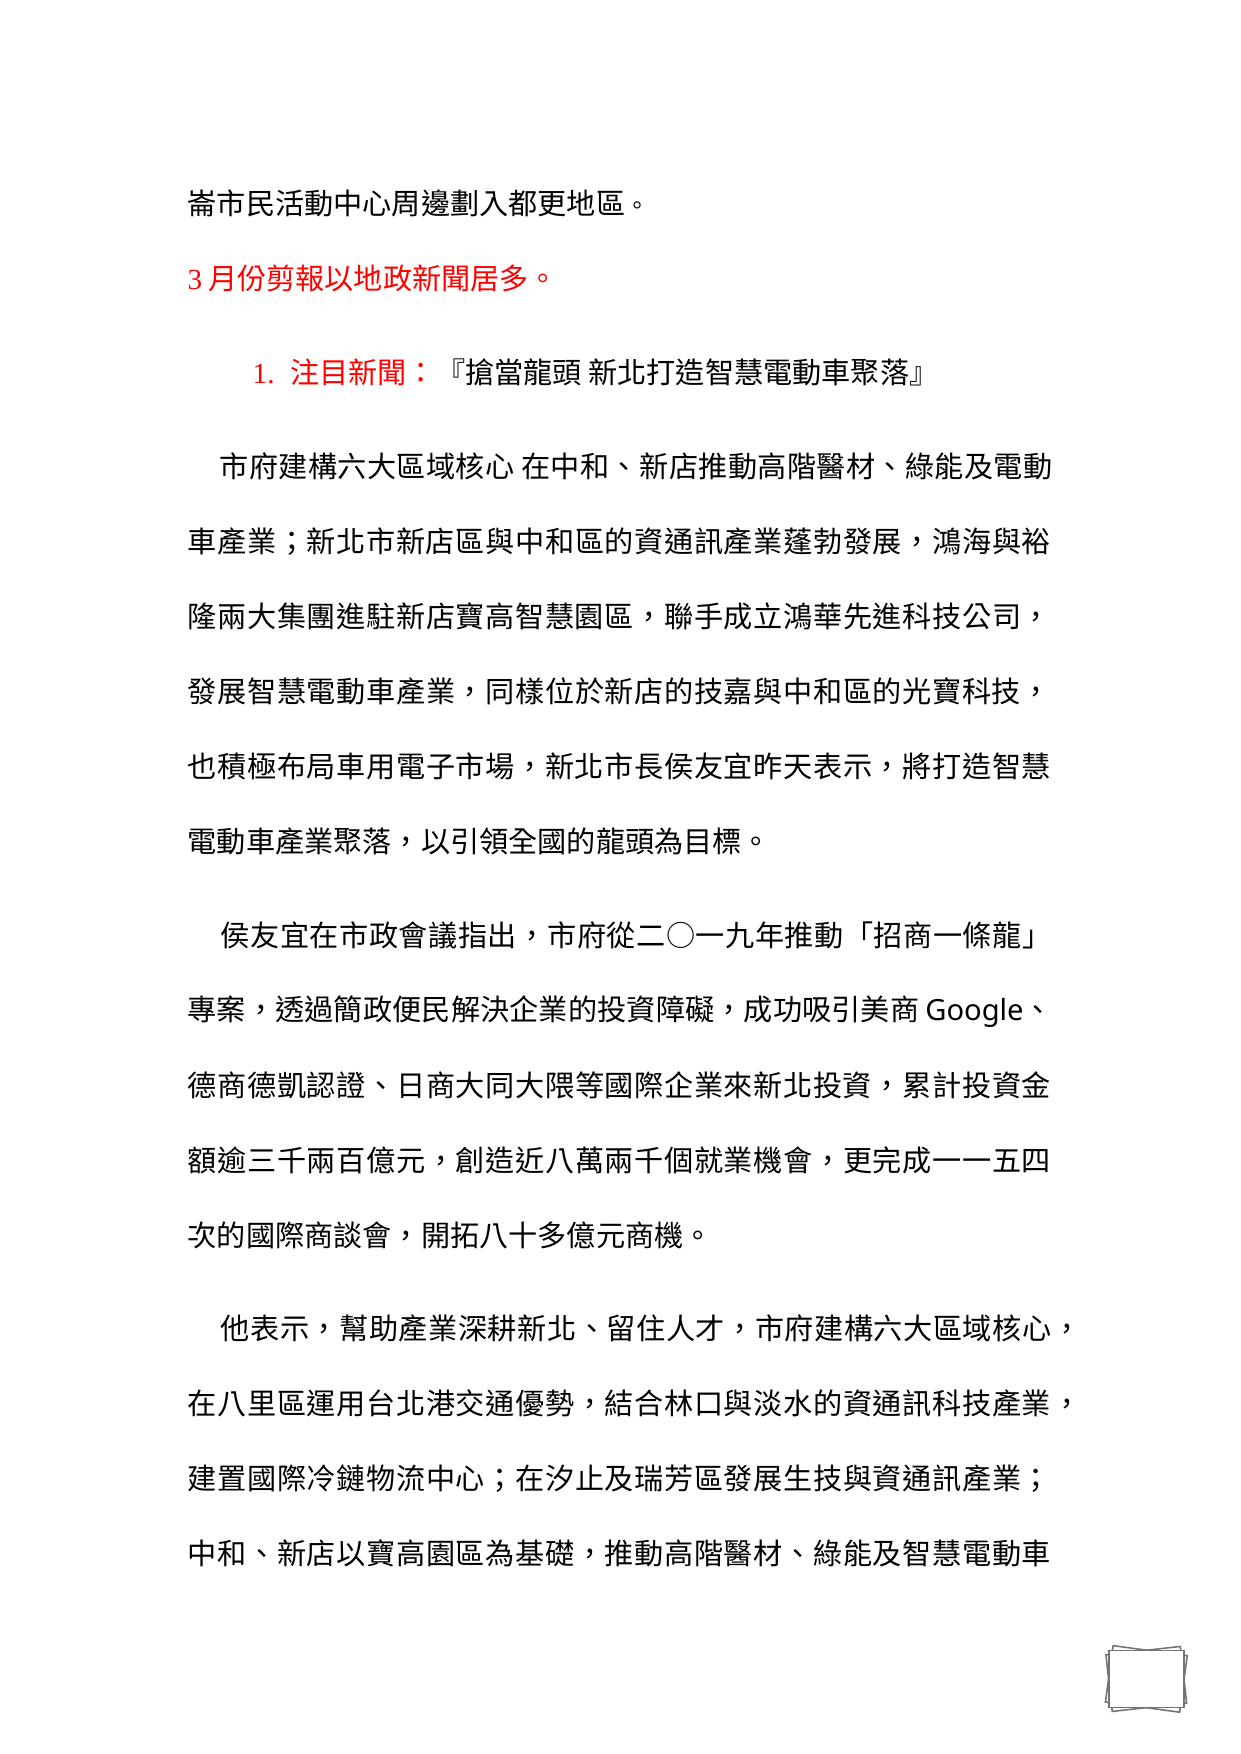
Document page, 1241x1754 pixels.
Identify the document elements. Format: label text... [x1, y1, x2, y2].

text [187, 164, 1053, 239]
list 市府建構六大區域核心 在中和、新店推動高階醫材、綠能及電動車產業；新北市新店區與中和區的資通訊產業蓬勃發展，鴻海與裕隆兩大集團進駐新店寶高智慧園區，聯手成立鴻華先進科技公司，發展智慧電動車產業，同樣位於新店的技嘉與中和區的光寶科技，也積極布局車用電子市場，新北市長侯友宜昨天表示，將打造智慧電動車產業聚落，以引領全國的龍頭為目標。 [187, 427, 1053, 877]
text 3月份剪報以地政新聞居多。 [187, 239, 1053, 314]
list 侯友宜在市政會議指出，市府從二○一九年推動「招商一條龍」專案，透過簡政便民解決企業的投資障礙，成功吸引美商Google、德商德凱認證、日商大同大隈等國際企業來新北投資，累計投資金額逾三千兩百億元，創造近八萬兩千個就業機會，更完成一一五四次的國際商談會，開拓八十多億元商機。 [187, 896, 1053, 1271]
list 注目新聞：『搶當龍頭 新北打造智慧電動車聚落』 [252, 333, 1053, 408]
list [187, 1289, 1053, 1589]
